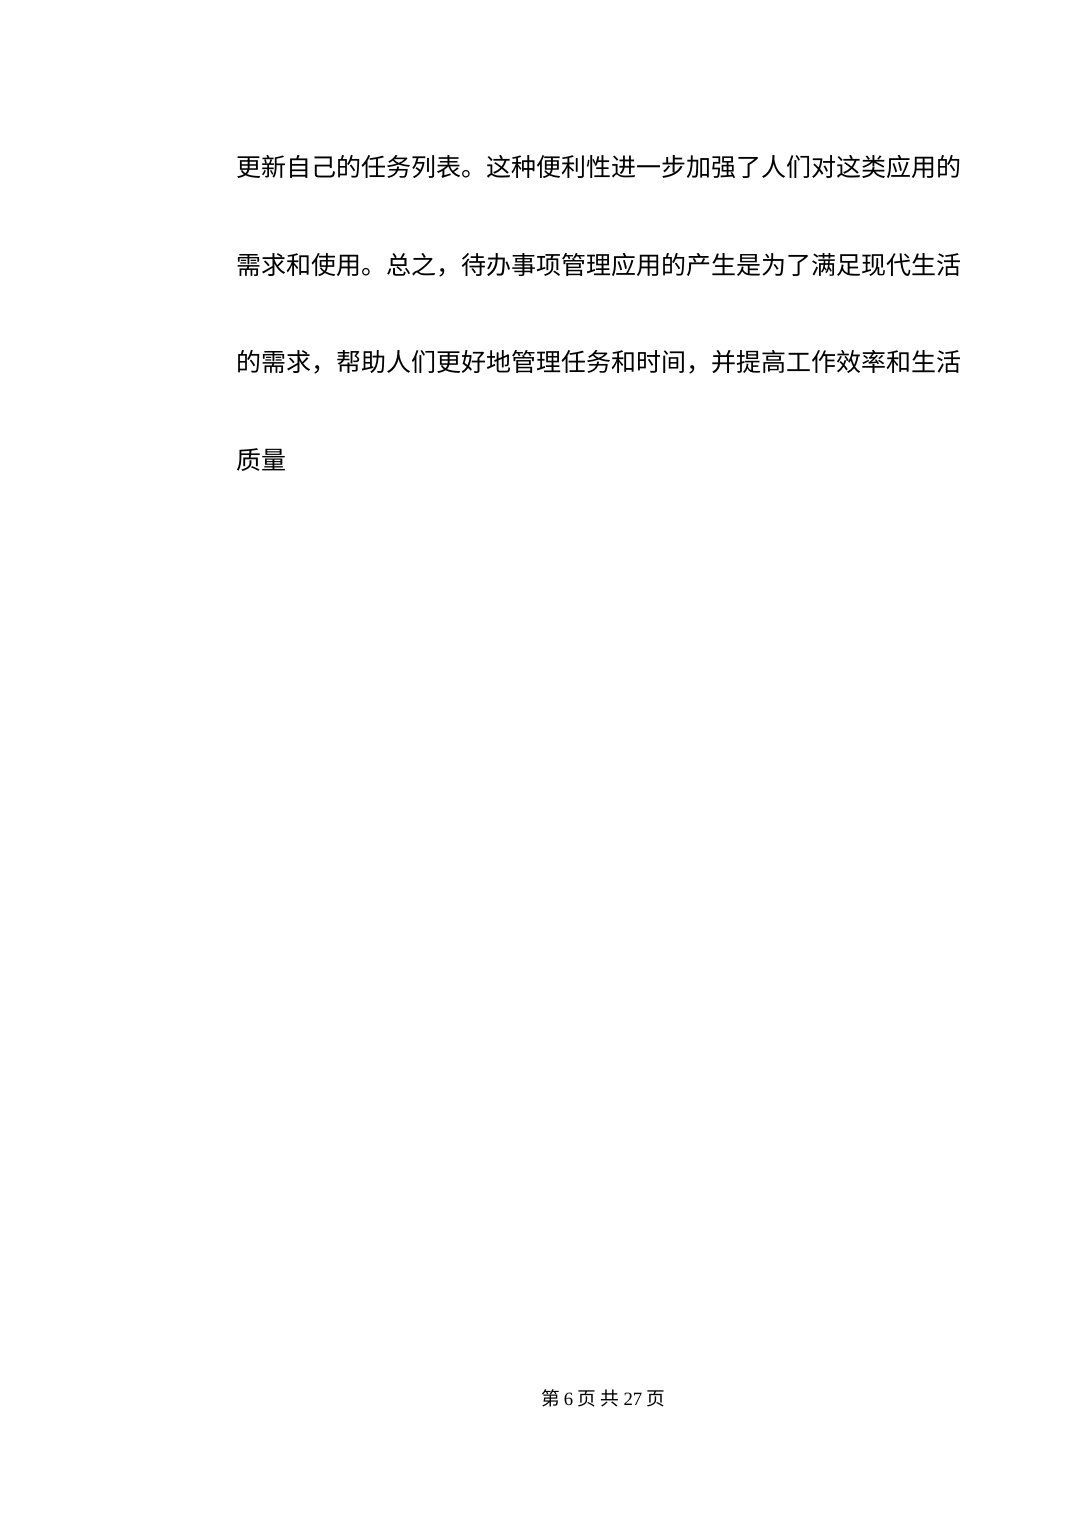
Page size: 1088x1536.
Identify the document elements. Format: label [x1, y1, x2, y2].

text [236, 133, 969, 491]
